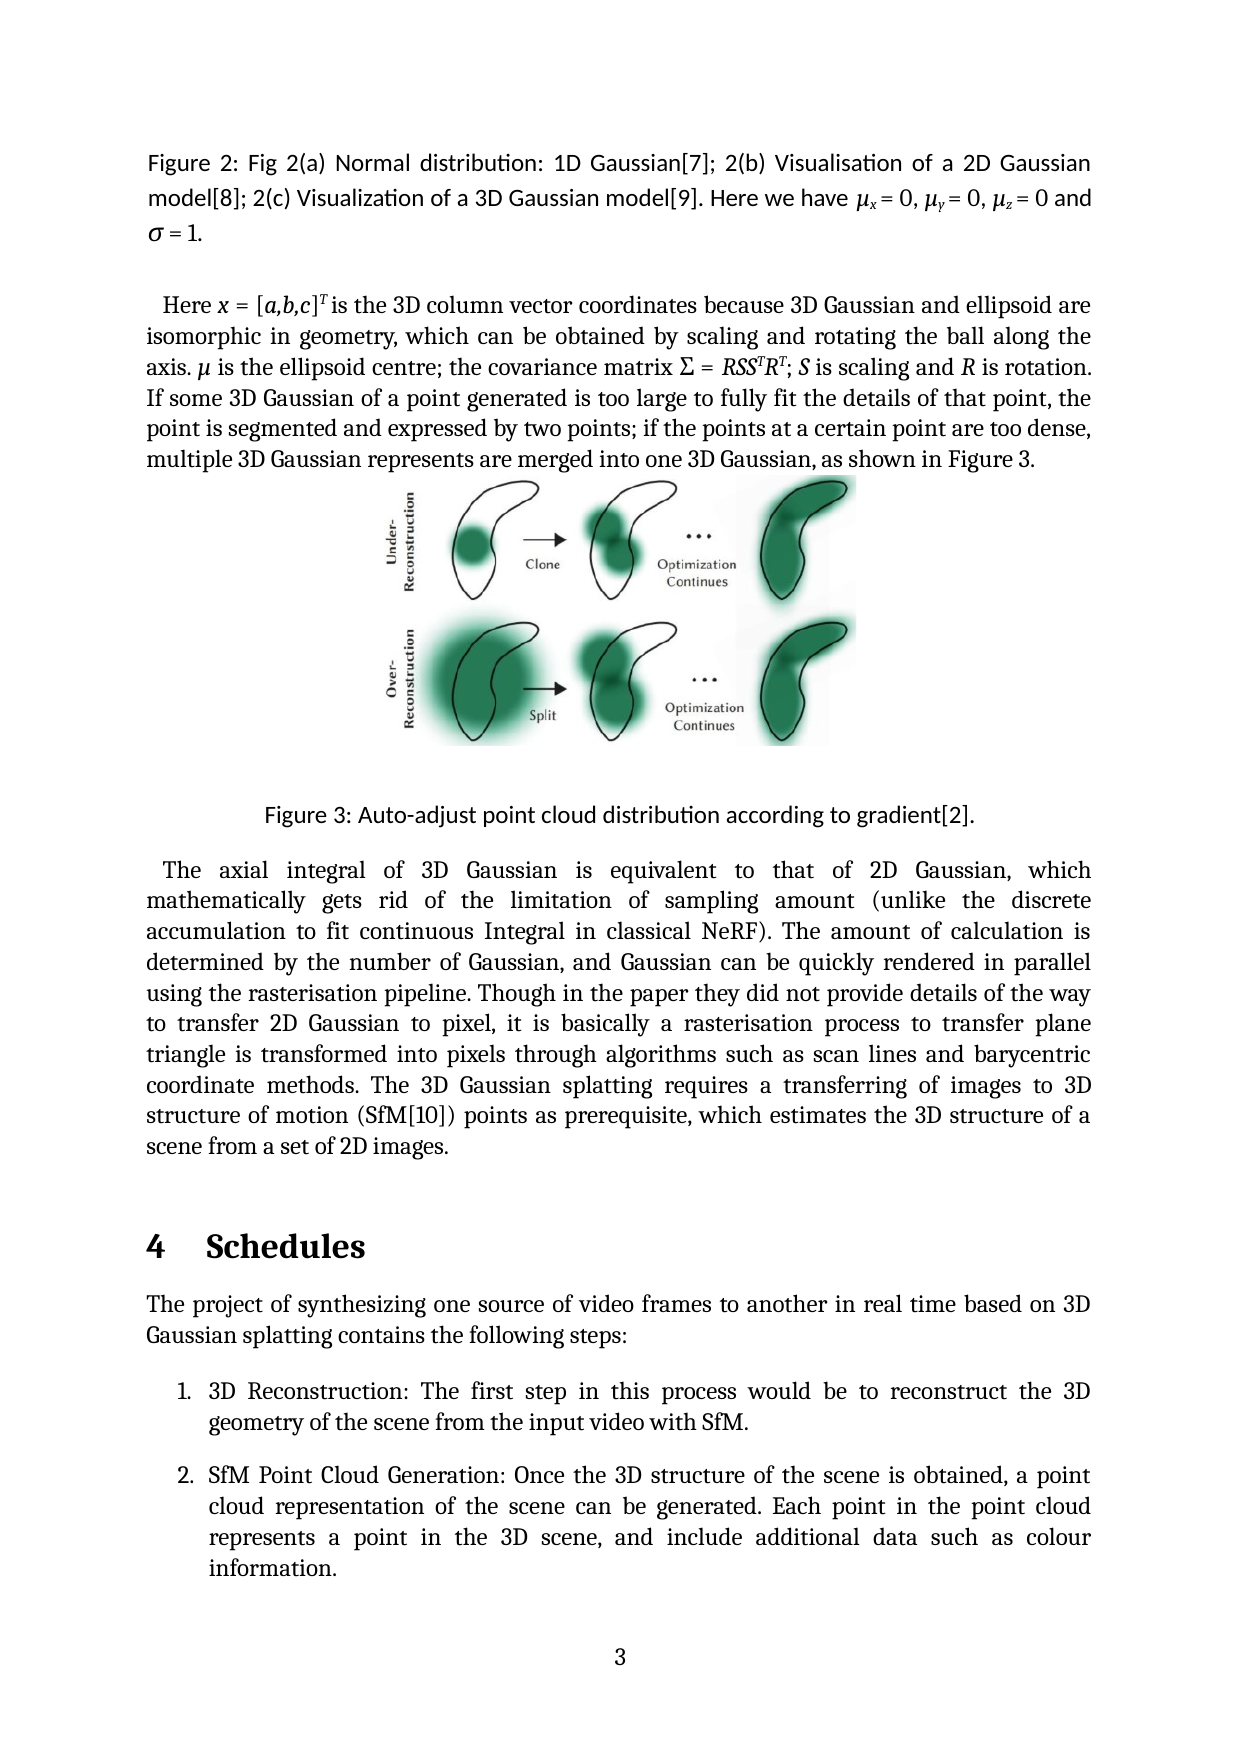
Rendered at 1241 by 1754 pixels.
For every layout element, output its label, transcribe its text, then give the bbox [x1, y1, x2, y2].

text The axial integral of 3D Gaussian is equivalent to that of 2D Gaussian, which mathematically gets rid of the limitation of sampling amount (unlike the discrete accumulation to fit continuous Integral in classical NeRF). The amount of calculation is determined by the number of Gaussian, and Gaussian can be quickly rendered in parallel using the rasterisation pipeline. Though in the paper they did not provide details of the way to transfer 2D Gaussian to pixel, it is basically a rasterisation process to transfer plane triangle is transformed into pixels through algorithms such as scan lines and barycentric coordinate methods. The 3D Gaussian splatting requires a transferring of images to 3D structure of motion (SfM[10]) points as prerequisite, which estimates the 3D structure of a scene from a set of 2D images. [146, 856, 1093, 1161]
list 3D Reconstruction: The first step in this process would be to reconstruct the 3D geometry of the scene from the input video with SfM. [177, 1377, 1093, 1437]
list SfM Point Cloud Generation: Once the 3D structure of the scene is obtained, a point cloud representation of the scene can be generated. Each point in the point cloud represents a point in the 3D scene, and include additional data such as colour information. [177, 1461, 1093, 1582]
text Figure 3: Auto-adjust point cloud distribution according to gradient[2]. [148, 799, 1093, 830]
subtitle Schedules [146, 1226, 1093, 1267]
text The project of synthesizing one source of video frames to another in real time based on 3D Gaussian splatting contains the following steps: [146, 1290, 1093, 1349]
picture [383, 475, 857, 746]
text Here x = [a,b,c]T is the 3D column vector coordinates because 3D Gaussian and ellipsoid are isomorphic in geometry, which can be obtained by scaling and rotating the ball along the axis. µ is the ellipsoid centre; the covariance matrix Σ = RSSTRT; S is scaling and R is rotation. If some 3D Gaussian of a point generated is too large to fully fit the details of that point, the point is segmented and expressed by two points; if the points at a certain point are too dense, multiple 3D Gaussian represents are merged into one 3D Gaussian, as shown in Figure 3. [146, 291, 1093, 474]
text Figure 2: Fig 2(a) Normal distribution: 1D Gaussian[7]; 2(b) Visualisation of a 2D Gaussian model[8]; 2(c) Visualization of a 3D Gaussian model[9]. Here we have µx = 0, µy = 0, µz = 0 and σ = 1. [148, 148, 1093, 248]
